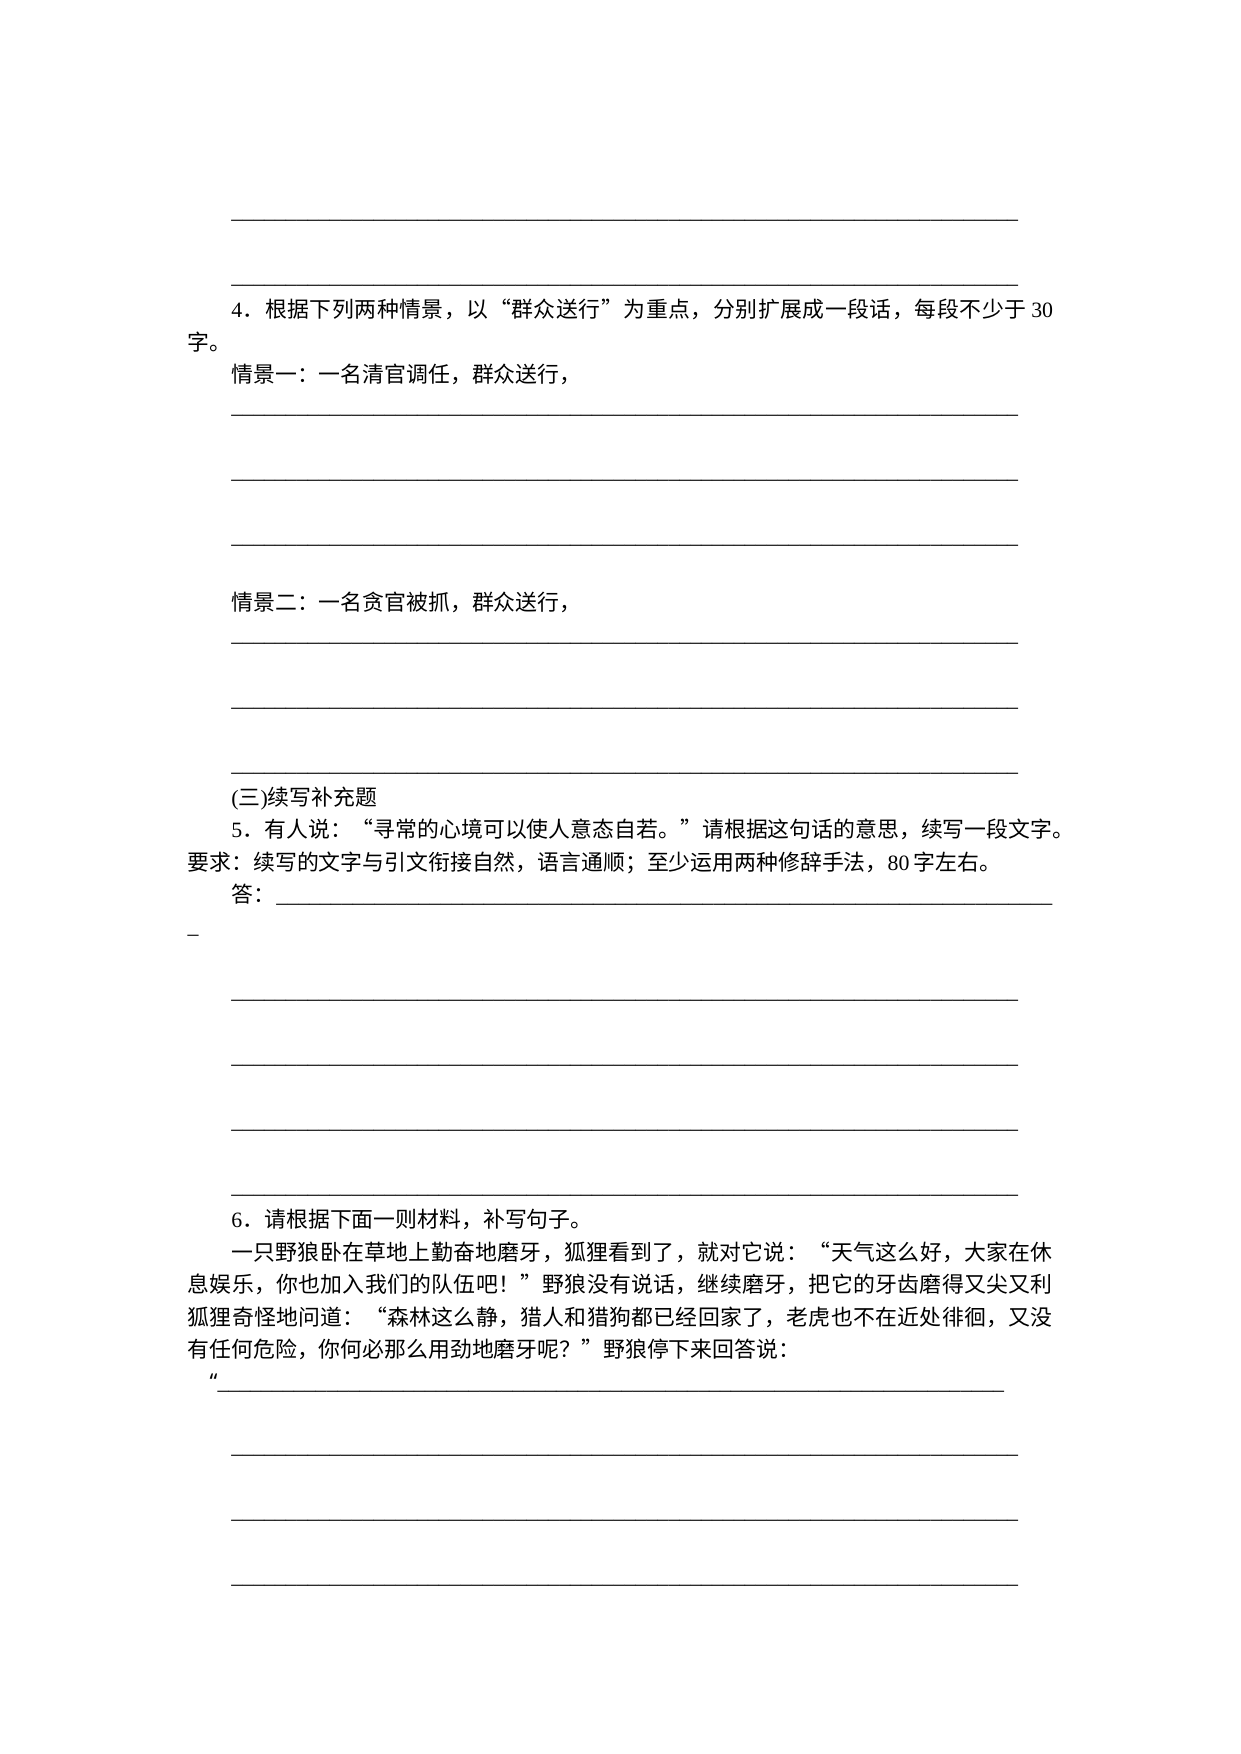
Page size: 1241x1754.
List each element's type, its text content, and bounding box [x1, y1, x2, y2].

text ________________________________________________________________________ [187, 974, 1053, 1007]
text ________________________________________________________________________ [187, 747, 1053, 779]
text 情景二：一名贪官被抓，群众送行， [187, 584, 1053, 617]
text 情景一：一名清官调任，群众送行， [187, 357, 1053, 389]
text 4．根据下列两种情景，以“群众送行”为重点，分别扩展成一段话，每段不少于30字。 [187, 292, 1053, 357]
text ________________________________________________________________________ [187, 1169, 1053, 1202]
text (三)续写补充题 [187, 779, 1053, 812]
text ________________________________________________________________________ [187, 389, 1053, 422]
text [187, 1559, 1053, 1592]
text 答：________________________________________________________________________ [187, 877, 1053, 942]
text ________________________________________________________________________ [187, 682, 1053, 714]
text 6．请根据下面一则材料，补写句子。 [187, 1202, 1053, 1234]
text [187, 1429, 1053, 1462]
text ________________________________________________________________________ [187, 1104, 1053, 1137]
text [187, 259, 1053, 292]
text ________________________________________________________________________ [187, 1039, 1053, 1072]
text 一只野狼卧在草地上勤奋地磨牙，狐狸看到了，就对它说：“天气这么好，大家在休息娱乐，你也加入我们的队伍吧！”野狼没有说话，继续磨牙，把它的牙齿磨得又尖又利。狐狸奇怪地问道：“森林这么静，猎人和猎狗都已经回家了，老虎也不在近处徘徊，又没有任何危险，你何必那么用劲地磨牙呢？”野狼停下来回答说： [187, 1234, 1053, 1364]
text ________________________________________________________________________ [187, 454, 1053, 487]
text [187, 194, 1053, 227]
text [187, 1494, 1053, 1527]
text “________________________________________________________________________ [187, 1364, 1053, 1397]
text ________________________________________________________________________ [187, 519, 1053, 552]
text ________________________________________________________________________ [187, 617, 1053, 649]
text 5．有人说：“寻常的心境可以使人意态自若。”请根据这句话的意思，续写一段文字。要求：续写的文字与引文衔接自然，语言通顺；至少运用两种修辞手法，80字左右。 [187, 812, 1053, 877]
